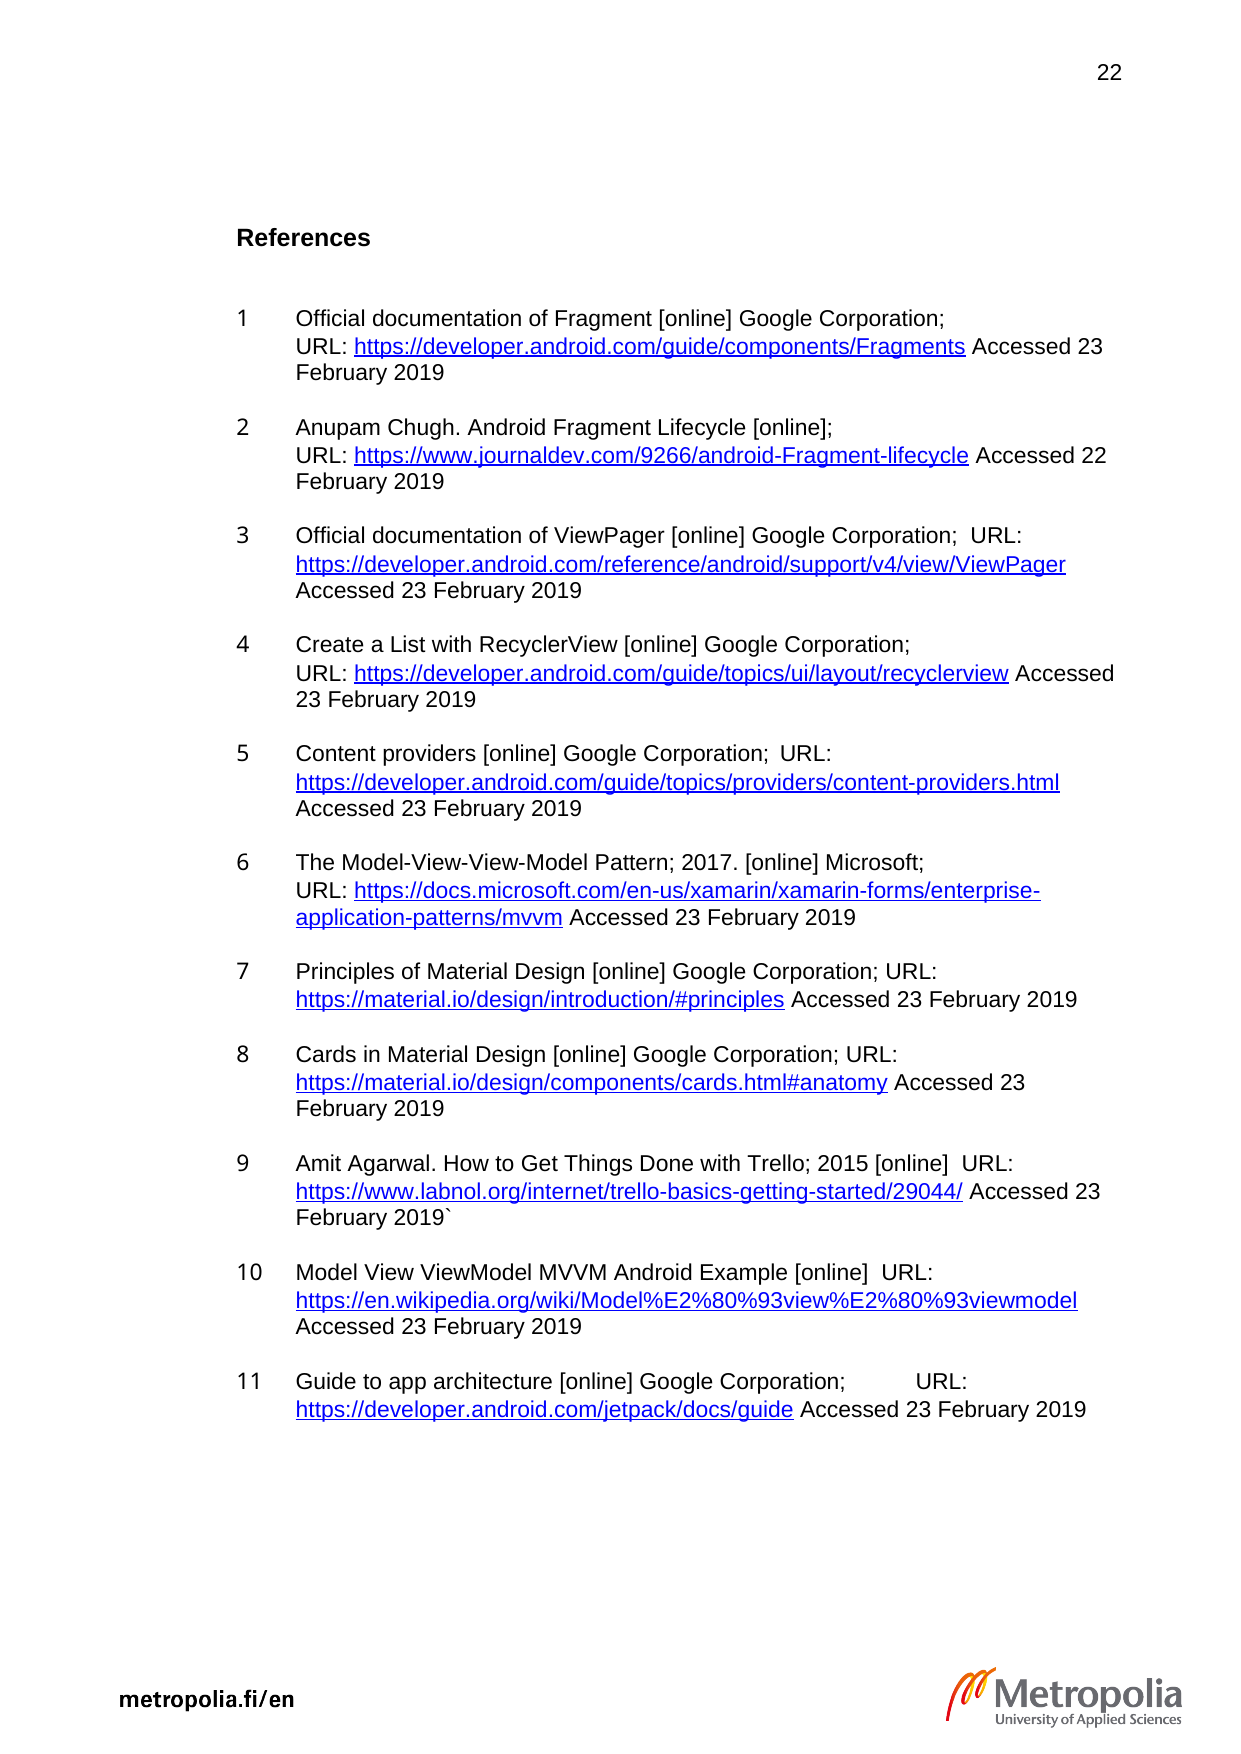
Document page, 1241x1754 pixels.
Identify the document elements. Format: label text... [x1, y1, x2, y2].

subtitle References [236, 223, 1122, 251]
text Principles of Material Design [online] Google Corporation; URL: https://material.io/design/introduction/#principles Accessed 23 February 2019 [236, 955, 1122, 1013]
text Model View ViewModel MVVM Android Example [online] URL: https://en.wikipedia.org/wiki/Model%E2%80%93view%E2%80%93viewmodel Accessed 23 February 2019 [236, 1256, 1122, 1340]
text Cards in Material Design [online] Google Corporation; URL: https://material.io/design/components/cards.html#anatomy Accessed 23 February 2019 [236, 1038, 1122, 1122]
text Official documentation of Fragment [online] Google Corporation; URL: https://developer.android.com/guide/components/Fragments Accessed 23 February 2019 [236, 301, 1122, 385]
text Anupam Chugh. Android Fragment Lifecycle [online]; URL: https://www.journaldev.com/9266/android-Fragment-lifecycle Accessed 22 February 2019 [236, 410, 1122, 494]
text Guide to app architecture [online] Google Corporation; URL: https://developer.android.com/jetpack/docs/guide Accessed 23 February 2019 [236, 1365, 1122, 1422]
text Amit Agarwal. How to Get Things Done with Trello; 2015 [online] URL: https://www.labnol.org/internet/trello-basics-getting-started/29044/ Accessed 23 February 2019` [236, 1147, 1122, 1231]
text Official documentation of ViewPager [online] Google Corporation; URL: https://developer.android.com/reference/android/support/v4/view/ViewPager Accessed 23 February 2019 [236, 519, 1122, 603]
picture [106, 1642, 1187, 1734]
text Create a List with RecyclerView [online] Google Corporation; URL: https://developer.android.com/guide/topics/ui/layout/recyclerview Accessed 23 February 2019 [236, 628, 1122, 712]
text Content providers [online] Google Corporation; URL: https://developer.android.com/guide/topics/providers/content-providers.html Accessed 23 February 2019 [236, 737, 1122, 821]
text The Model-View-View-Model Pattern; 2017. [online] Microsoft; URL: https://docs.microsoft.com/en-us/xamarin/xamarin-forms/enterprise-application-patterns/mvvm Accessed 23 February 2019 [236, 846, 1122, 930]
